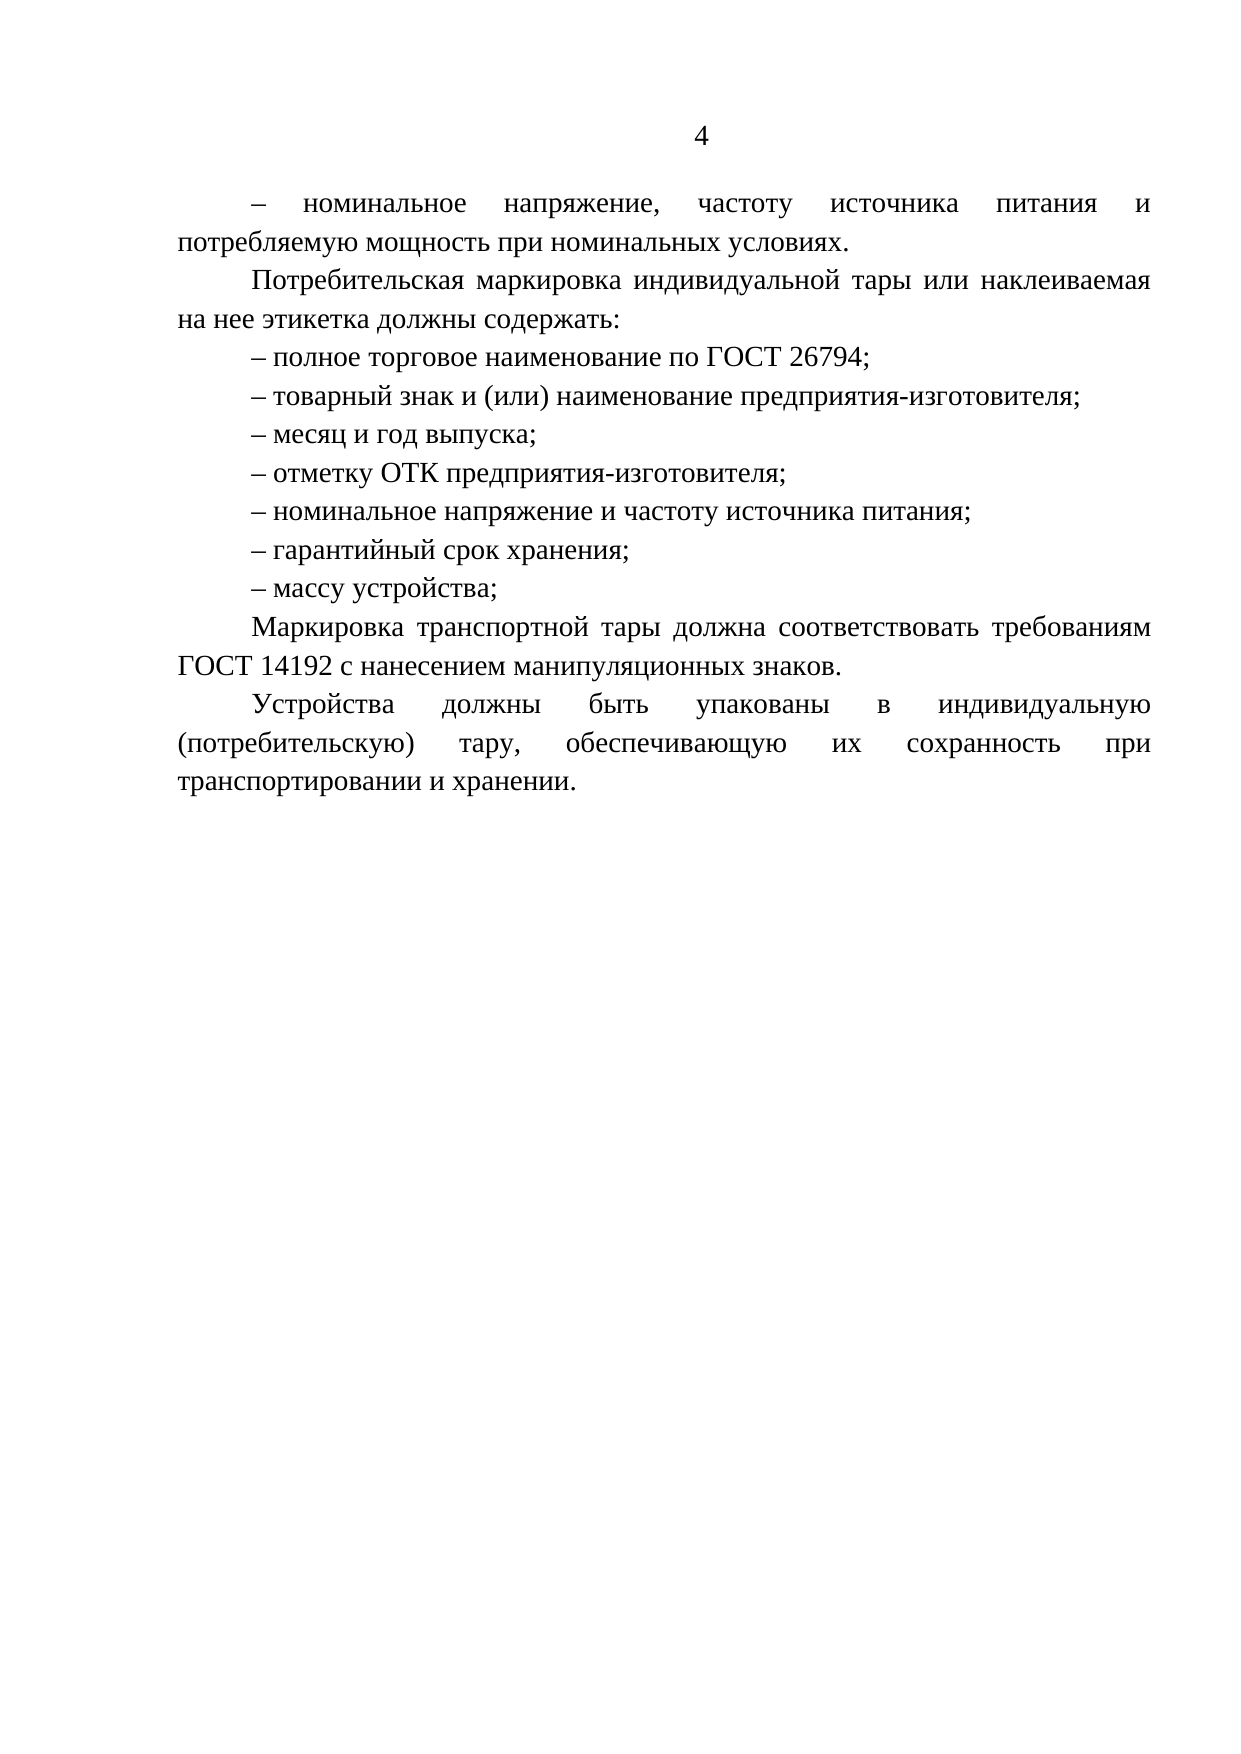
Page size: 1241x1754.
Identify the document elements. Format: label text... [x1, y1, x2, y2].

text – товарный знак и (или) наименование предприятия-изготовителя; [177, 378, 1152, 411]
text – номинальное напряжение и частоту источника питания; [177, 493, 1152, 527]
text – номинальное напряжение, частоту источника питания и потребляемую мощность при номинальных условиях. [177, 185, 1152, 257]
text – гарантийный срок хранения; [177, 532, 1152, 566]
text – отметку ОТК предприятия-изготовителя; [177, 455, 1152, 488]
text Потребительская маркировка индивидуальной тары или наклеиваемая на нее этикетка должны содержать: [177, 262, 1152, 334]
text – месяц и год выпуска; [177, 416, 1152, 450]
text Устройства должны быть упакованы в индивидуальную (потребительскую) тару, обеспечивающую их сохранность при транспортировании и хранении. [177, 686, 1152, 797]
text – массу устройства; [177, 571, 1152, 604]
text – полное торговое наименование по ГОСТ 26794; [177, 339, 1152, 373]
text Маркировка транспортной тары должна соответствовать требованиям ГОСТ 14192 с нанесением манипуляционных знаков. [177, 609, 1152, 681]
